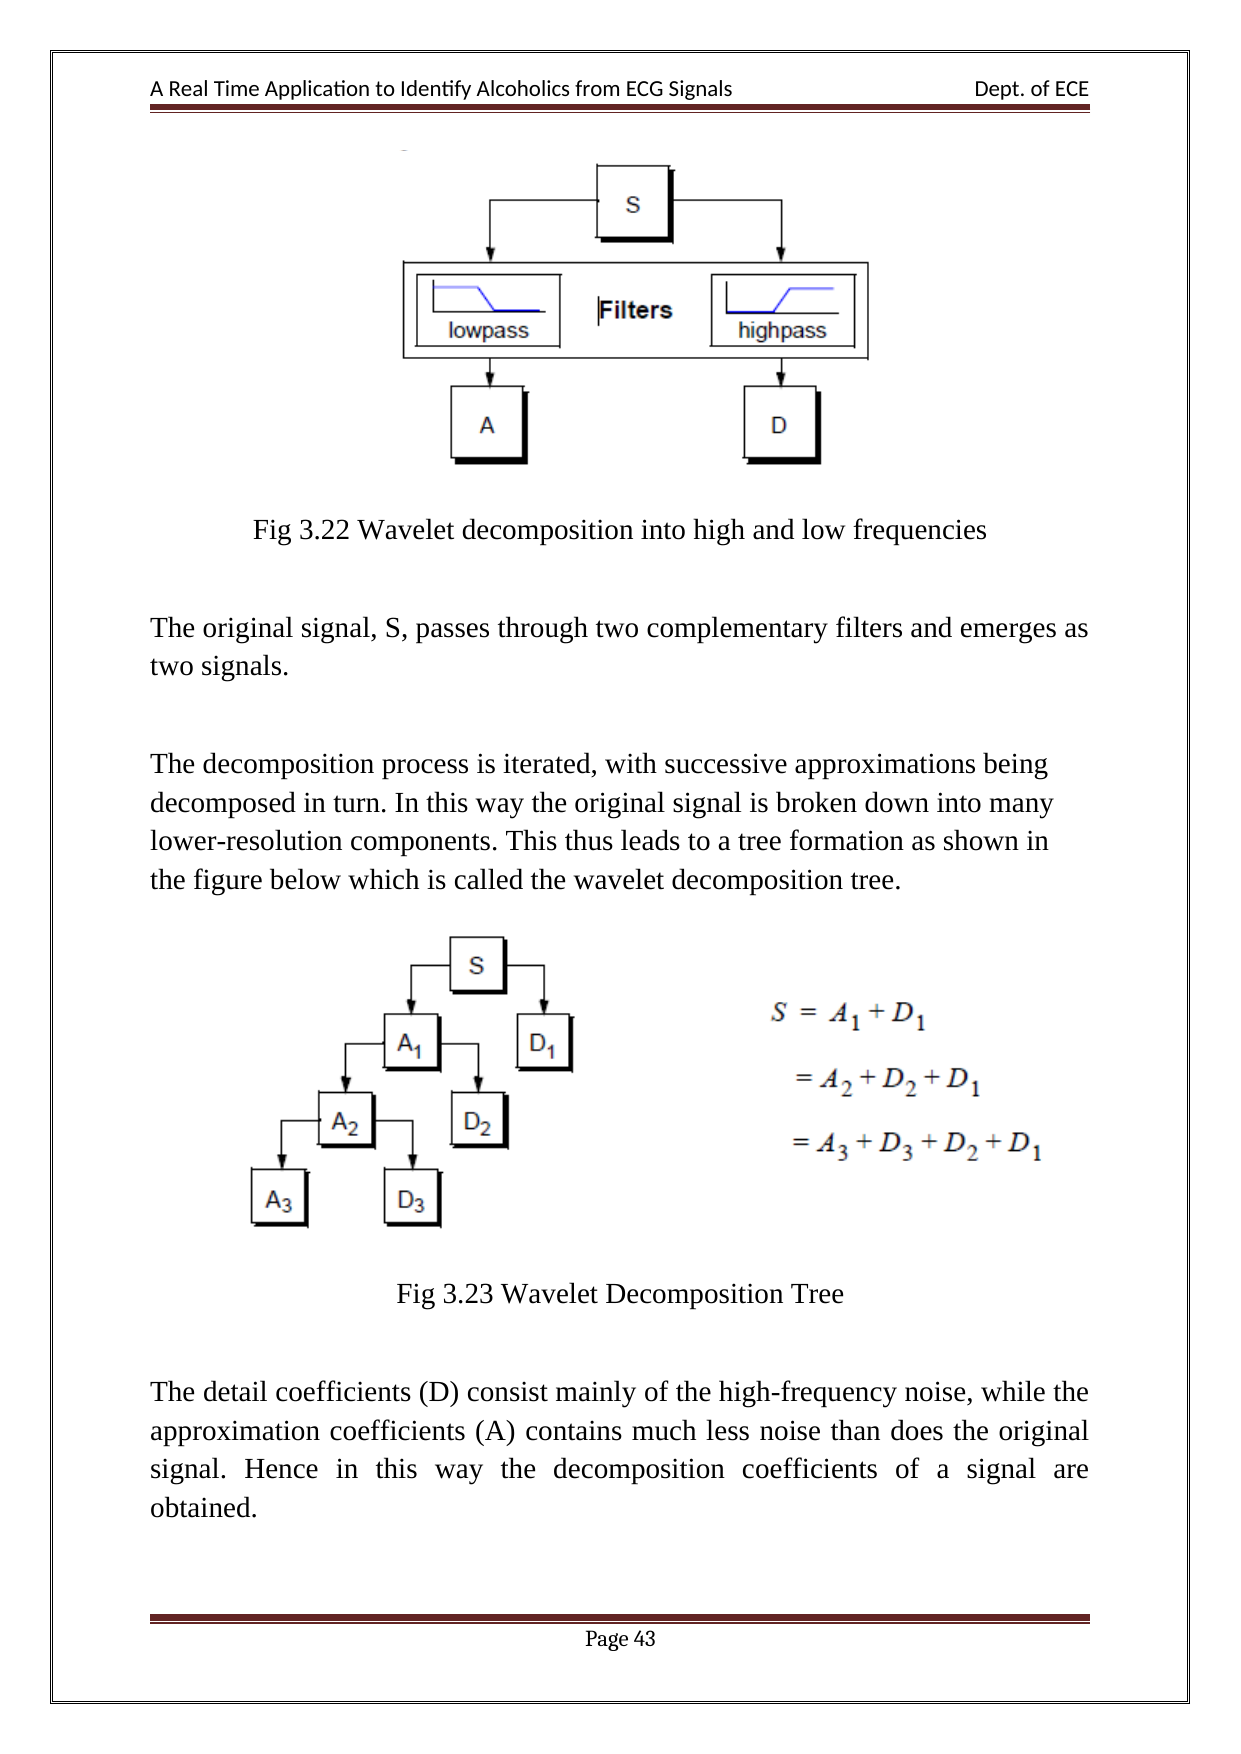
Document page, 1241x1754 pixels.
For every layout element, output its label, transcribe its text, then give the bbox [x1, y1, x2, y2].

text Fig 3.22 Wavelet decomposition into high and low frequencies [150, 512, 1090, 546]
picture [187, 921, 1102, 1252]
picture [351, 150, 927, 487]
text Fig 3.23 Wavelet Decomposition Tree [150, 1276, 1090, 1310]
text The detail coefficients (D) consist mainly of the high-frequency noise, while the approximation coefficients (A) contains much less noise than does the original signal. Hence in this way the decomposition coefficients of a signal are obtained. [150, 1374, 1090, 1523]
text The original signal, S, passes through two complementary filters and emerges as two signals. [150, 610, 1090, 682]
text The decomposition process is iterated, with successive approximations being decomposed in turn. In this way the original signal is broken down into many lower-resolution components. This thus leads to a tree formation as shown in the figure below which is called the wavelet decomposition tree. [150, 708, 1090, 896]
